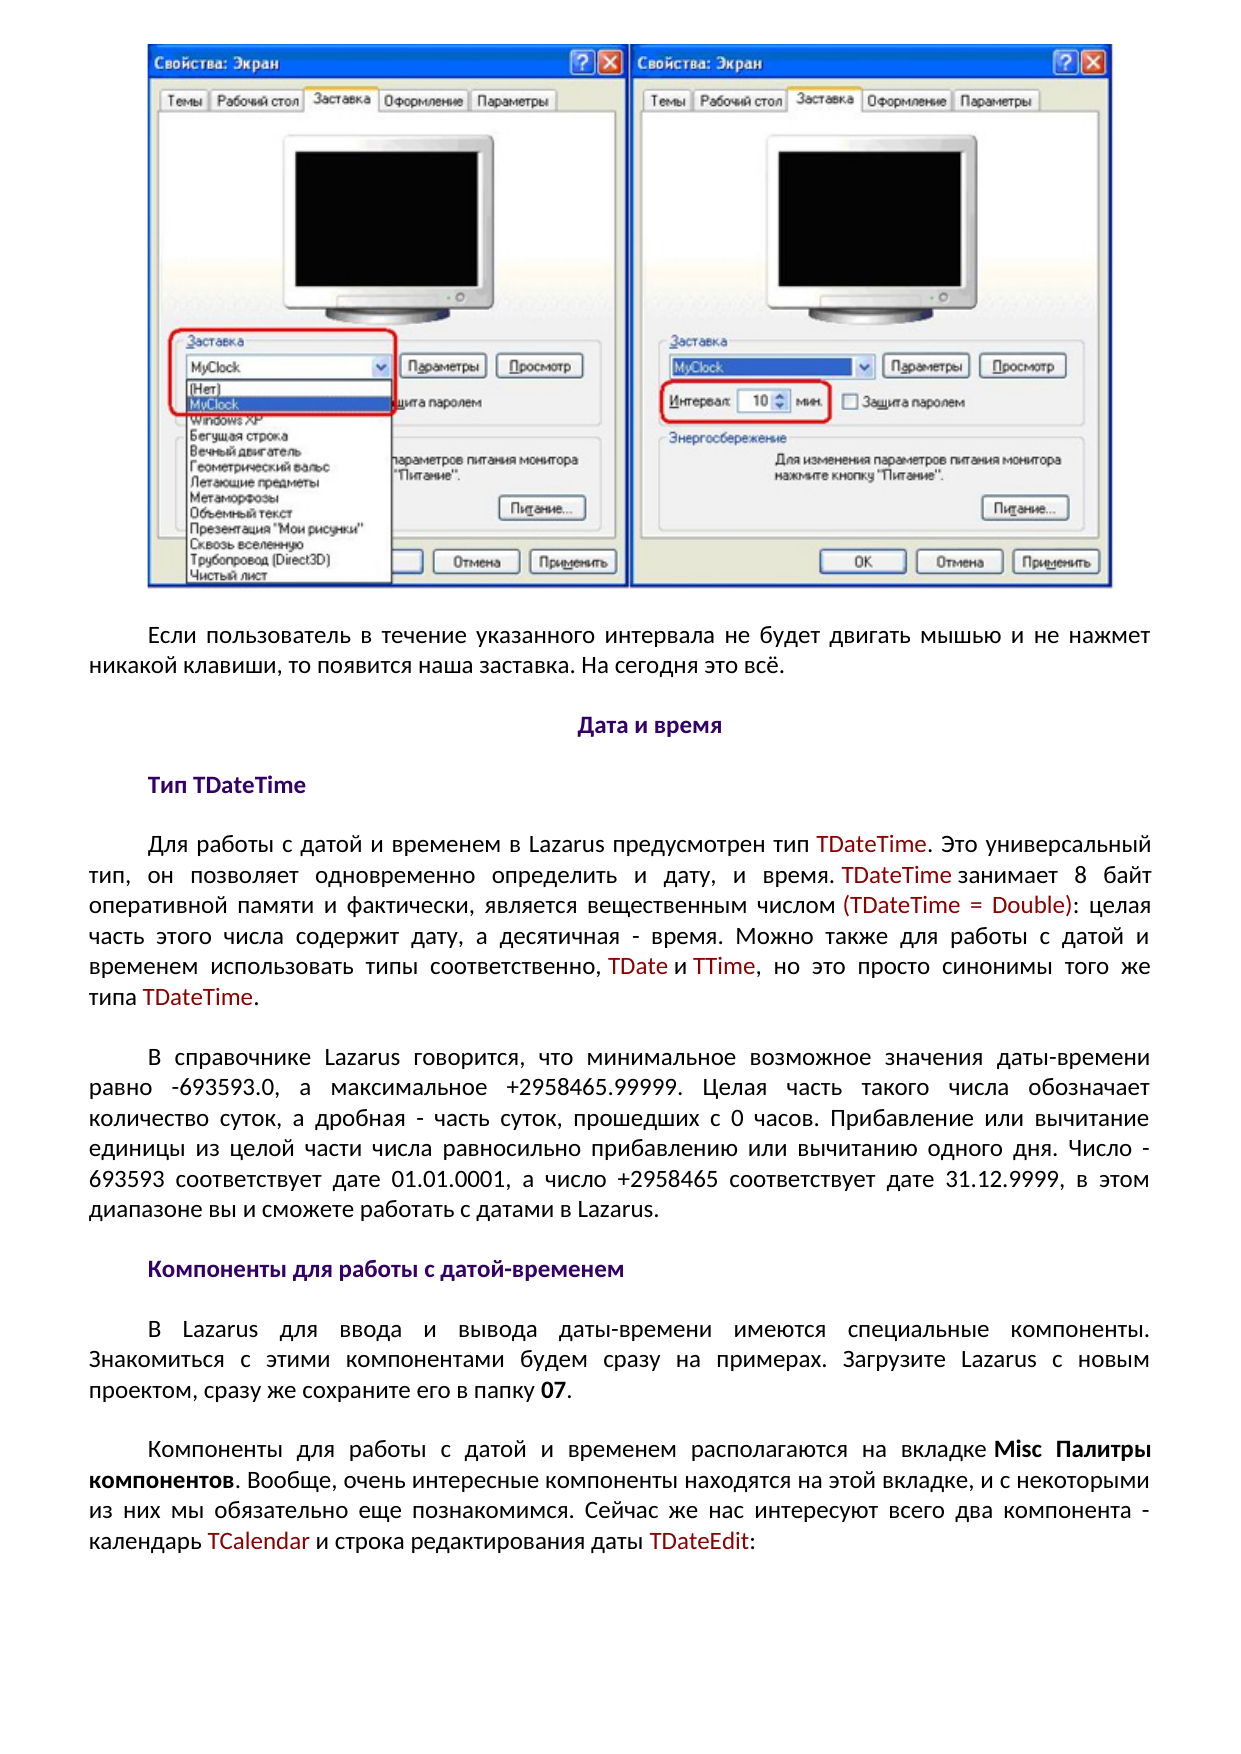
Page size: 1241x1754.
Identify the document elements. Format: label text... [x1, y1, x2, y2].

text В справочникe Lazarus говорится, что минимальное возможное значения даты-времени равно -693593.0, а максимальное +2958465.99999. Целая часть такого числа обозначает количество суток, а дробная - часть суток, прошедших с 0 часов. Прибавление или вычитание единицы из целой части числа равносильно прибавлению или вычитанию одного дня. Число -693593 соответствует дате 01.01.0001, а число +2958465 соответствует дате 31.12.9999, в этом диапазоне вы и сможете работать с датами в Lazarus. [89, 1041, 1152, 1224]
text Компоненты для работы с датой-временем [89, 1253, 1152, 1283]
text Тип TDateTime [89, 769, 1152, 799]
text В Lazarus для ввода и вывода даты-времени имеются специальные компоненты. Знакомиться с этими компонентами будем сразу на примерах. Загрузите Lazarus с новым проектом, сразу же сохраните его в папку 07. [89, 1313, 1152, 1404]
text Дата и время [89, 709, 1152, 739]
picture [147, 44, 1117, 590]
text Если пользователь в течение указанного интервала не будет двигать мышью и не нажмет никакой клавиши, то появится наша заставка. На сегодня это всё. [89, 619, 1152, 680]
text Для работы с датой и временем в Lazarus предусмотрен тип TDateTime. Это универсальный тип, он позволяет одновременно определить и дату, и время. TDateTime занимает 8 байт оперативной памяти и фактически, является вещественным числом (TDateTime = Double): целая часть этого числа содержит дату, а десятичная - время. Можно также для работы с датой и временем использовать типы соответственно, TDate и TTime, но это просто синонимы того же типа TDateTime. [89, 828, 1152, 1012]
text Компоненты для работы с датой и временем располагаются на вкладке Misc Палитры компонентов. Вообще, очень интересные компоненты находятся на этой вкладке, и с некоторыми из них мы обязательно еще познакомимся. Сейчас же нас интересуют всего два компонента - календарь TCalendar и строка редактирования даты TDateEdit: [89, 1433, 1152, 1556]
